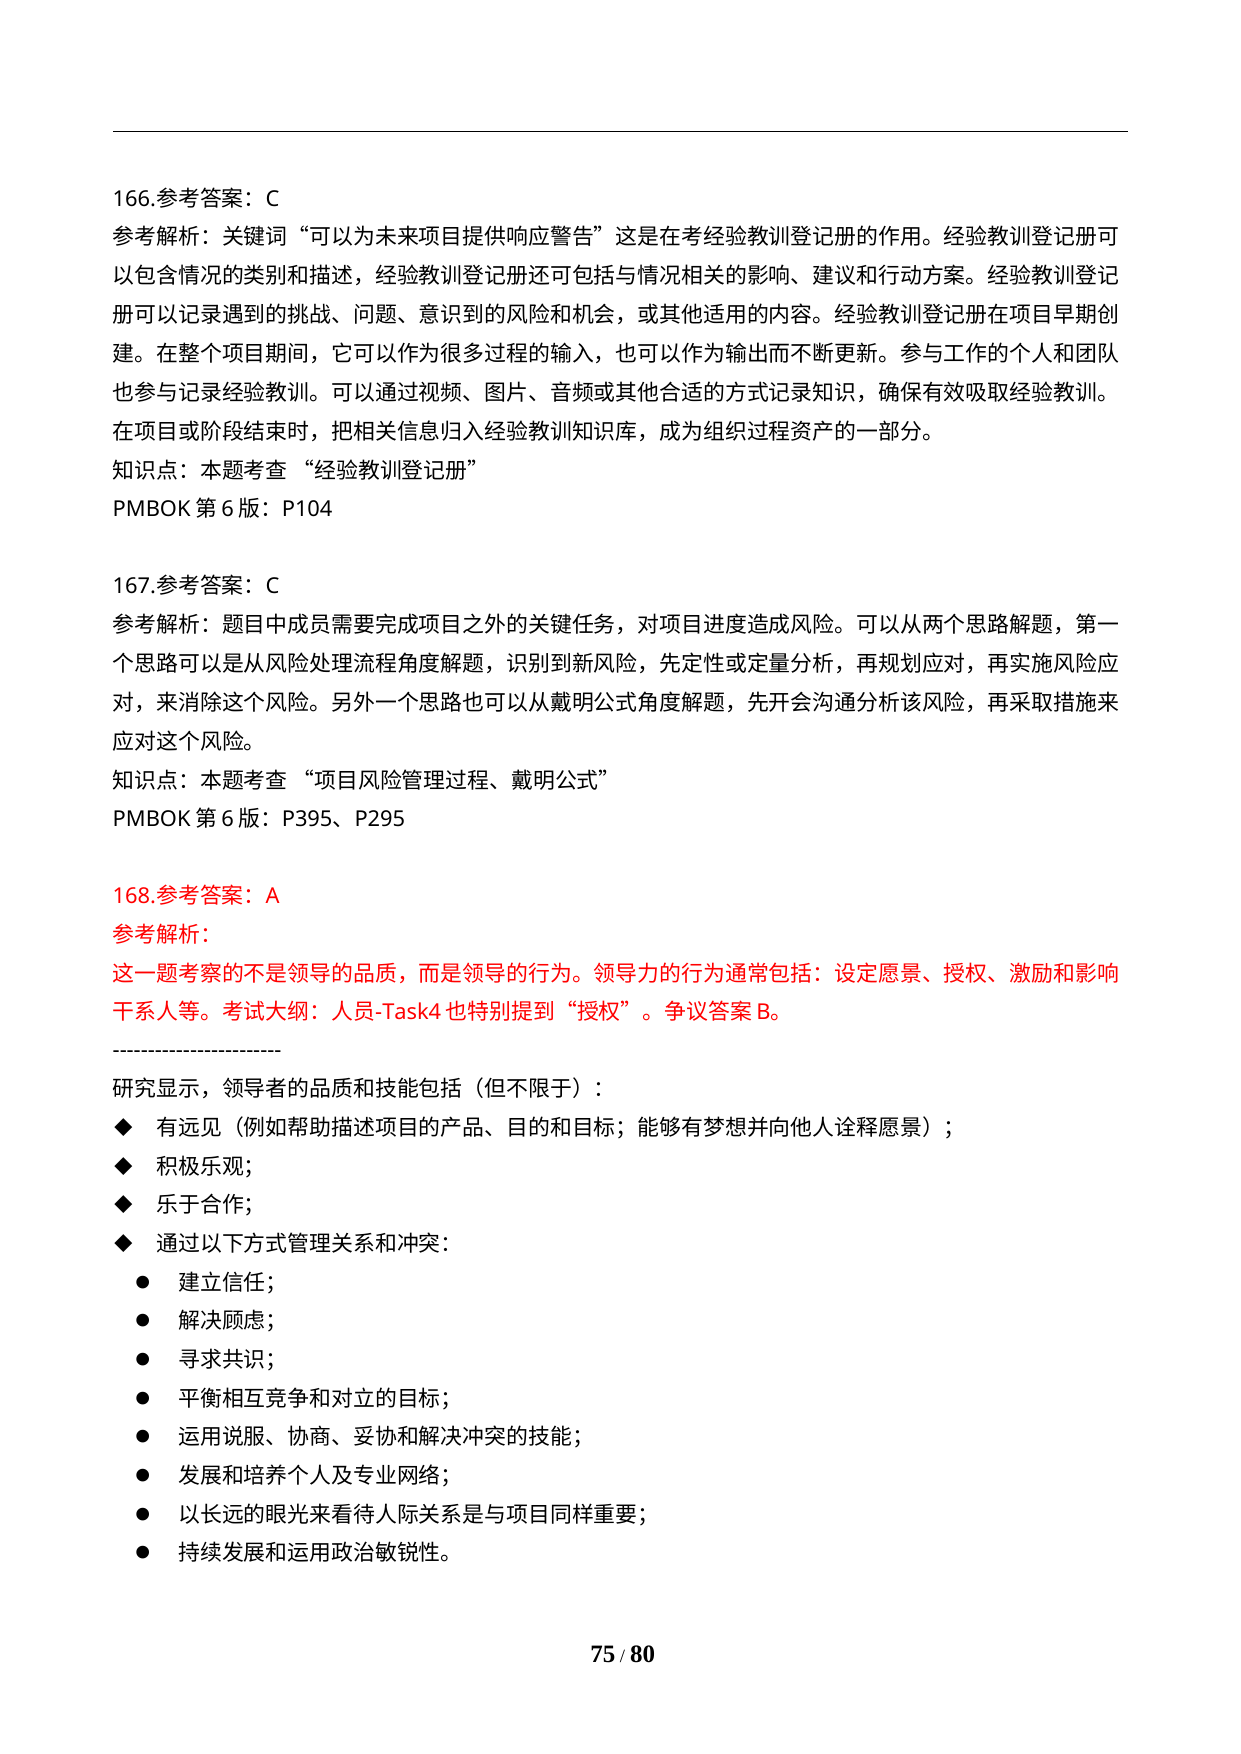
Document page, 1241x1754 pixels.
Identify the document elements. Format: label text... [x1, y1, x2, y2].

text ------------------------ [112, 1032, 1128, 1066]
text 研究显示，领导者的品质和技能包括（但不限于）： [112, 1070, 1128, 1104]
text 168.参考答案：A [112, 877, 1128, 911]
text 167.参考答案：C [112, 567, 1128, 601]
list 解决顾虑； [134, 1302, 1128, 1336]
text 参考解析： [112, 916, 1128, 950]
text 参考解析：题目中成员需要完成项目之外的关键任务，对项目进度造成风险。可以从两个思路解题，第一个思路可以是从风险处理流程角度解题，识别到新风险，先定性或定量分析，再规划应对，再实施风险应对，来消除这个风险。另外一个思路也可以从戴明公式角度解题，先开会沟通分析该风险，再采取措施来应对这个风险。 [112, 606, 1128, 757]
list 通过以下方式管理关系和冲突： [112, 1225, 1128, 1259]
text 166.参考答案：C [112, 179, 1128, 213]
list 有远见（例如帮助描述项目的产品、目的和目标；能够有梦想并向他人诠释愿景）； [112, 1109, 1128, 1143]
list 发展和培养个人及专业网络； [134, 1457, 1128, 1491]
text PMBOK第6版：P395、P295 [112, 800, 1128, 834]
list 乐于合作； [112, 1186, 1128, 1220]
list 以长远的眼光来看待人际关系是与项目同样重要； [134, 1495, 1128, 1529]
list 运用说服、协商、妥协和解决冲突的技能； [134, 1418, 1128, 1452]
list 积极乐观； [112, 1148, 1128, 1182]
list 寻求共识； [134, 1341, 1128, 1375]
text 知识点：本题考查 “经验教训登记册” [112, 452, 1128, 486]
text 知识点：本题考查 “项目风险管理过程、戴明公式” [112, 761, 1128, 795]
list 平衡相互竞争和对立的目标； [134, 1379, 1128, 1413]
text 这一题考察的不是领导的品质，而是领导的行为。领导力的行为通常包括：设定愿景、授权、激励和影响干系人等。考试大纲：人员-Task4也特别提到“授权”。争议答案B。 [112, 954, 1128, 1027]
text 参考解析：关键词“可以为未来项目提供响应警告”这是在考经验教训登记册的作用。经验教训登记册可以包含情况的类别和描述，经验教训登记册还可包括与情况相关的影响、建议和行动方案。经验教训登记册可以记录遇到的挑战、问题、意识到的风险和机会，或其他适用的内容。经验教训登记册在项目早期创建。在整个项目期间，它可以作为很多过程的输入，也可以作为输出而不断更新。参与工作的个人和团队也参与记录经验教训。可以通过视频、图片、音频或其他合适的方式记录知识，确保有效吸取经验教训。在项目或阶段结束时，把相关信息归入经验教训知识库，成为组织过程资产的一部分。 [112, 218, 1128, 447]
list 建立信任； [134, 1263, 1128, 1297]
list 持续发展和运用政治敏锐性。 [134, 1534, 1128, 1568]
text PMBOK第6版：P104 [112, 490, 1128, 524]
